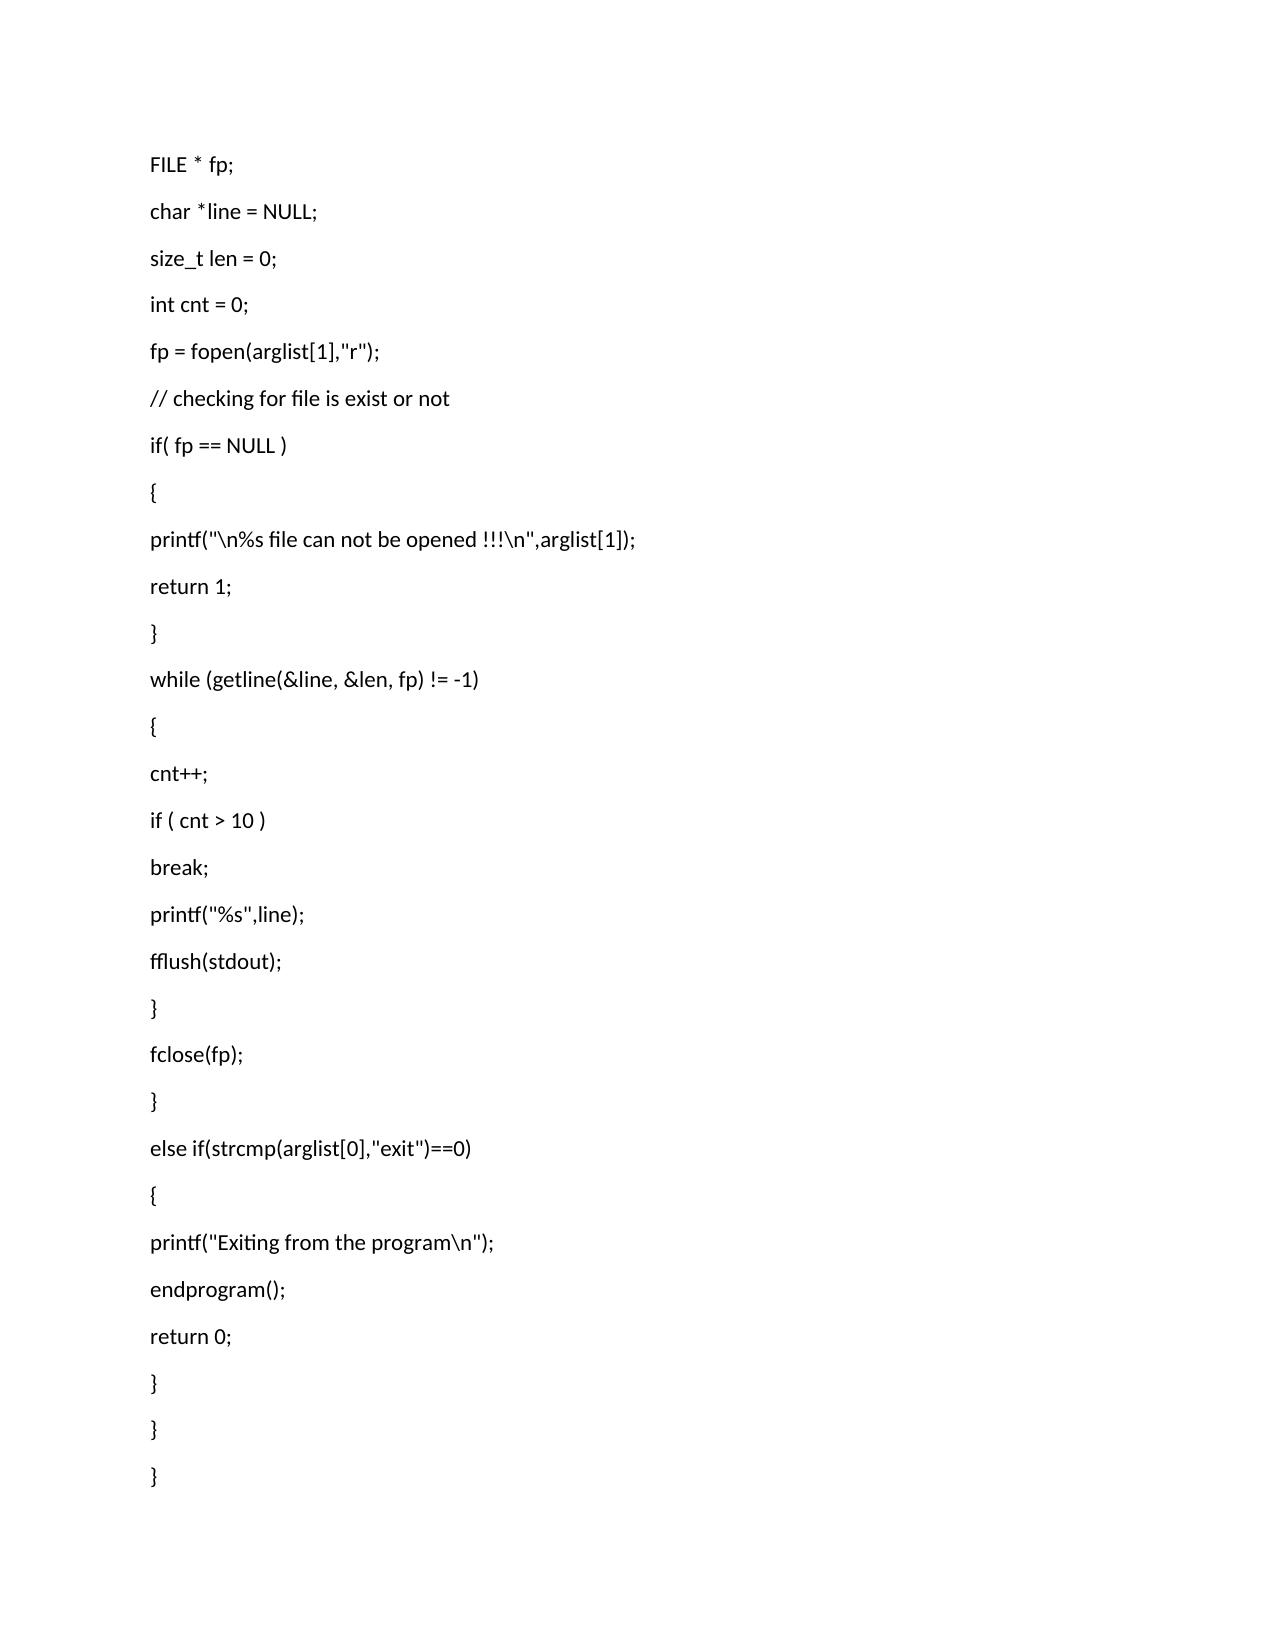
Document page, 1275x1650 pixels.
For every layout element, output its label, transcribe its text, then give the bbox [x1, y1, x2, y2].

text printf("%s",line); [150, 900, 1125, 928]
text } [150, 1462, 1125, 1491]
text } [150, 1087, 1125, 1116]
text if ( cnt > 10 ) [150, 806, 1125, 834]
text while (getline(&line, &len, fp) != -1) [150, 666, 1125, 694]
text fp = fopen(arglist[1],"r"); [150, 337, 1125, 366]
text if( fp == NULL ) [150, 431, 1125, 459]
text { [150, 1181, 1125, 1209]
text int cnt = 0; [150, 291, 1125, 319]
text { [150, 478, 1125, 506]
text printf("Exiting from the program\n"); [150, 1228, 1125, 1256]
text printf("\n%s file can not be opened !!!\n",arglist[1]); [150, 525, 1125, 553]
text return 0; [150, 1322, 1125, 1350]
text endprogram(); [150, 1275, 1125, 1303]
text } [150, 1416, 1125, 1444]
text fflush(stdout); [150, 947, 1125, 975]
text FILE * fp; [150, 150, 1125, 178]
text // checking for file is exist or not [150, 384, 1125, 412]
text return 1; [150, 572, 1125, 600]
text { [150, 712, 1125, 741]
text char *line = NULL; [150, 197, 1125, 225]
text size_t len = 0; [150, 244, 1125, 272]
text else if(strcmp(arglist[0],"exit")==0) [150, 1134, 1125, 1162]
text } [150, 994, 1125, 1022]
text } [150, 619, 1125, 647]
text fclose(fp); [150, 1041, 1125, 1069]
text cnt++; [150, 759, 1125, 787]
text break; [150, 853, 1125, 881]
text } [150, 1369, 1125, 1397]
